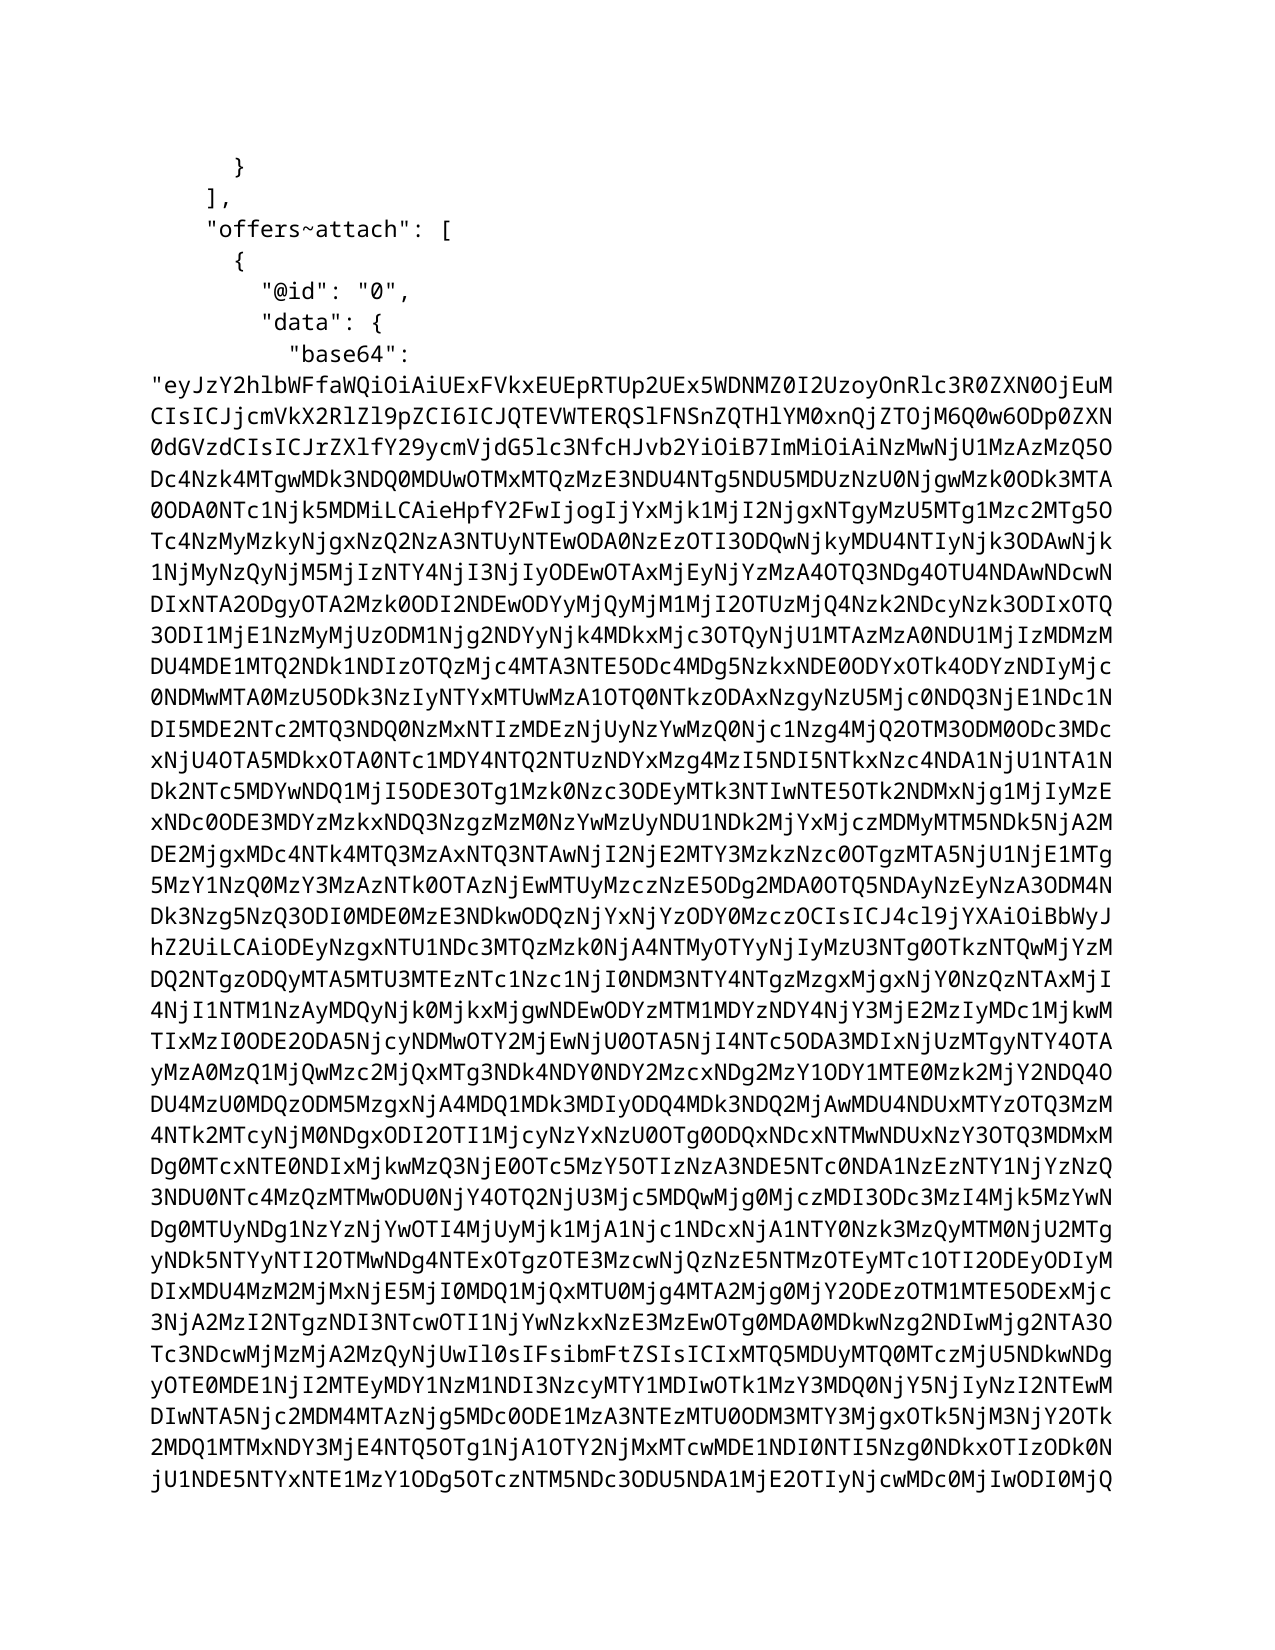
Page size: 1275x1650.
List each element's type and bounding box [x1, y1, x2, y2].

text [150, 150, 1125, 1494]
